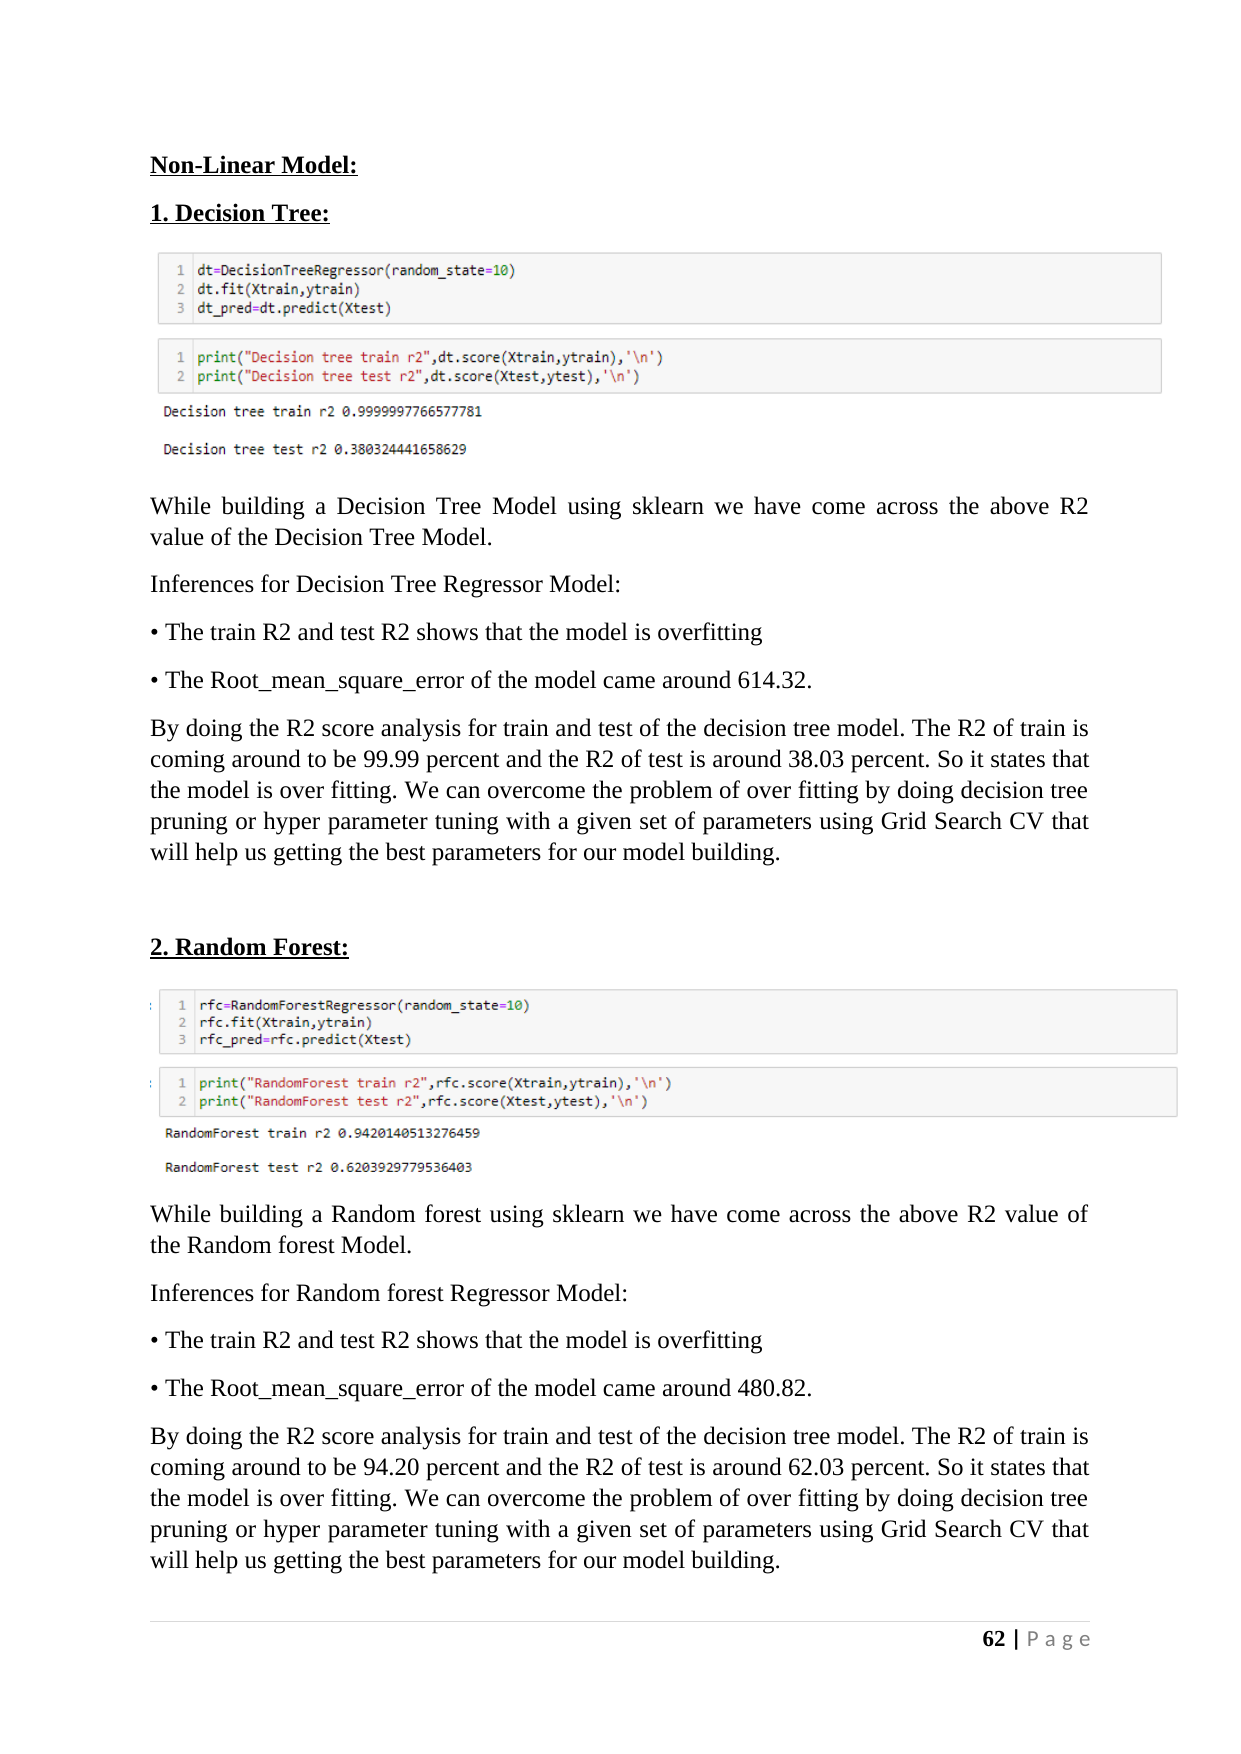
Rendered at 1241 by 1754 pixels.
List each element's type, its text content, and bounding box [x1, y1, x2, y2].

picture [150, 245, 1171, 472]
text While building a Random forest using sklearn we have come across the above R2 value of the Random forest Model. [150, 1199, 1090, 1259]
text Inferences for Decision Tree Regressor Model: [150, 569, 1090, 598]
text While building a Decision Tree Model using sklearn we have come across the above R2 value of the Decision Tree Model. [150, 491, 1090, 551]
text By doing the R2 score analysis for train and test of the decision tree model. The R2 of train is coming around to be 94.20 percent and the R2 of test is around 62.03 percent. So it states that the model is over fitting. We can overcome the problem of over fitting by doing decision tree pruning or hyper parameter tuning with a given set of parameters using Grid Search CV that will help us getting the best parameters for our model building. [150, 1421, 1090, 1574]
text • The Root_mean_square_error of the model came around 480.82. [150, 1373, 1090, 1402]
text Inferences for Random forest Regressor Model: [150, 1278, 1090, 1306]
text 2. Random Forest: [150, 932, 1090, 961]
text • The Root_mean_square_error of the model came around 614.32. [150, 665, 1090, 694]
text • The train R2 and test R2 shows that the model is overfitting [150, 617, 1090, 646]
text Non-Linear Model: [150, 150, 1090, 179]
text By doing the R2 score analysis for train and test of the decision tree model. The R2 of train is coming around to be 99.99 percent and the R2 of test is around 38.03 percent. So it states that the model is over fitting. We can overcome the problem of over fitting by doing decision tree pruning or hyper parameter tuning with a given set of parameters using Grid Search CV that will help us getting the best parameters for our model building. [150, 713, 1090, 866]
text • The train R2 and test R2 shows that the model is overfitting [150, 1325, 1090, 1354]
picture [150, 980, 1188, 1180]
text 1. Decision Tree: [150, 198, 1090, 226]
